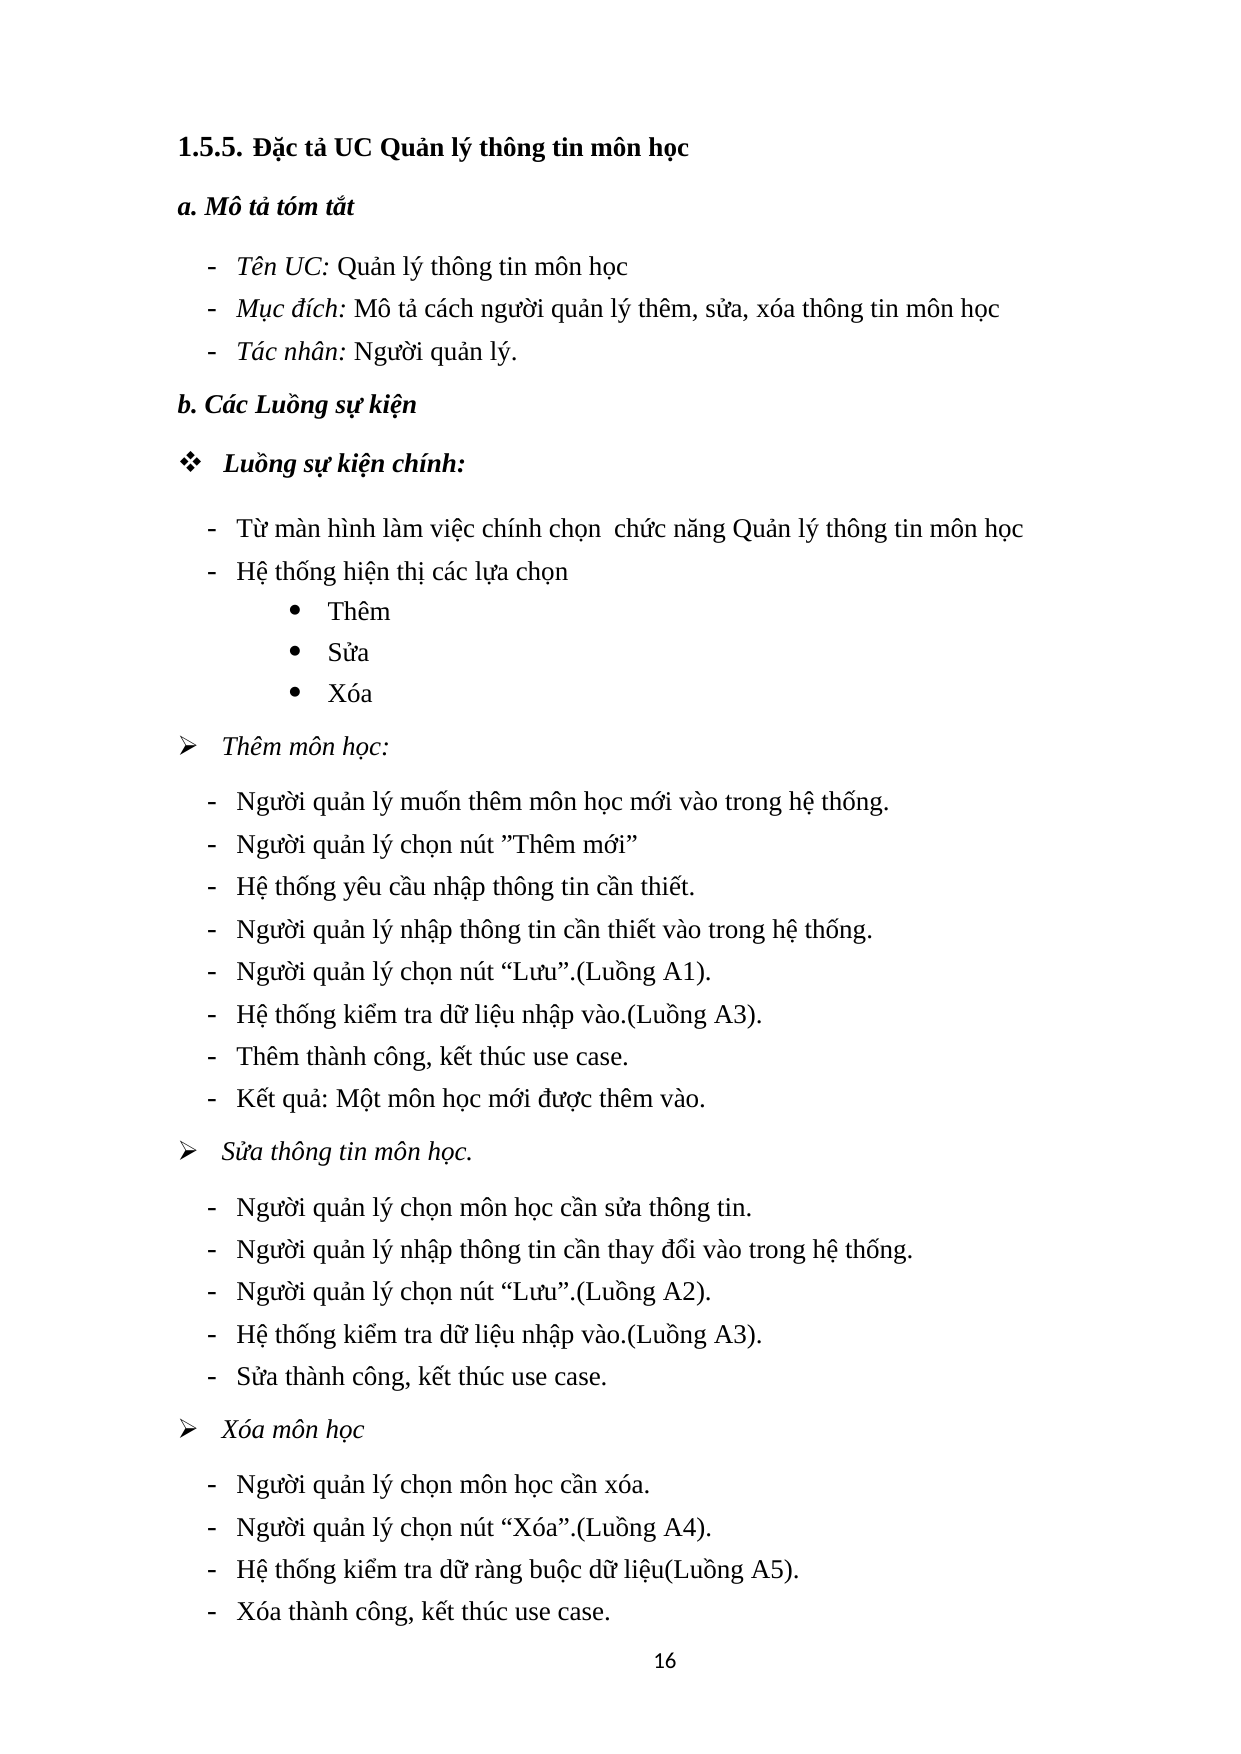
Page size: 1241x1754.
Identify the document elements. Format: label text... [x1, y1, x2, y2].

list Mục đích: Mô tả cách người quản lý thêm, sửa, xóa thông tin môn học [207, 290, 1065, 324]
list Người quản lý chọn nút ”Thêm mới” [207, 826, 1065, 859]
list Hệ thống hiện thị các lựa chọn [207, 553, 1065, 586]
list Xóa thành công, kết thúc use case. [207, 1593, 1065, 1627]
list Người quản lý muốn thêm môn học mới vào trong hệ thống. [207, 783, 1065, 817]
list Kết quả: Một môn học mới được thêm vào. [207, 1081, 1065, 1114]
list Thêm [290, 595, 1065, 627]
list Người quản lý chọn môn học cần xóa. [207, 1466, 1065, 1500]
list Xóa môn học [177, 1413, 1065, 1444]
list Luồng sự kiện chính: [177, 447, 1065, 478]
list Người quản lý nhập thông tin cần thay đổi vào trong hệ thống. [207, 1231, 1065, 1264]
subtitle Đặc tả UC Quản lý thông tin môn học [177, 129, 1065, 163]
list Người quản lý chọn nút “Lưu”.(Luồng A2). [207, 1273, 1065, 1307]
list Thêm môn học: [177, 730, 1065, 762]
list Người quản lý nhập thông tin cần thiết vào trong hệ thống. [207, 911, 1065, 944]
list Người quản lý chọn nút “Lưu”.(Luồng A1). [207, 953, 1065, 987]
list Hệ thống kiểm tra dữ ràng buộc dữ liệu(Luồng A5). [207, 1551, 1065, 1585]
subtitle Mô tả tóm tắt [177, 190, 1065, 221]
list Xóa [290, 677, 1065, 709]
list Thêm thành công, kết thúc use case. [207, 1038, 1065, 1072]
list Sửa thông tin môn học. [177, 1135, 1065, 1167]
list Hệ thống kiểm tra dữ liệu nhập vào.(Luồng A3). [207, 996, 1065, 1029]
list Người quản lý chọn môn học cần sửa thông tin. [207, 1189, 1065, 1222]
subtitle Các Luồng sự kiện [177, 388, 1065, 419]
list Sửa thành công, kết thúc use case. [207, 1358, 1065, 1392]
list Từ màn hình làm việc chính chọn chức năng Quản lý thông tin môn học [207, 510, 1065, 544]
list Tác nhân: Người quản lý. [207, 333, 1065, 366]
list Tên UC: Quản lý thông tin môn học [207, 248, 1065, 281]
list Người quản lý chọn nút “Xóa”.(Luồng A4). [207, 1509, 1065, 1542]
list Sửa [290, 636, 1065, 668]
list Hệ thống yêu cầu nhập thông tin cần thiết. [207, 868, 1065, 902]
list Hệ thống kiểm tra dữ liệu nhập vào.(Luồng A3). [207, 1316, 1065, 1349]
